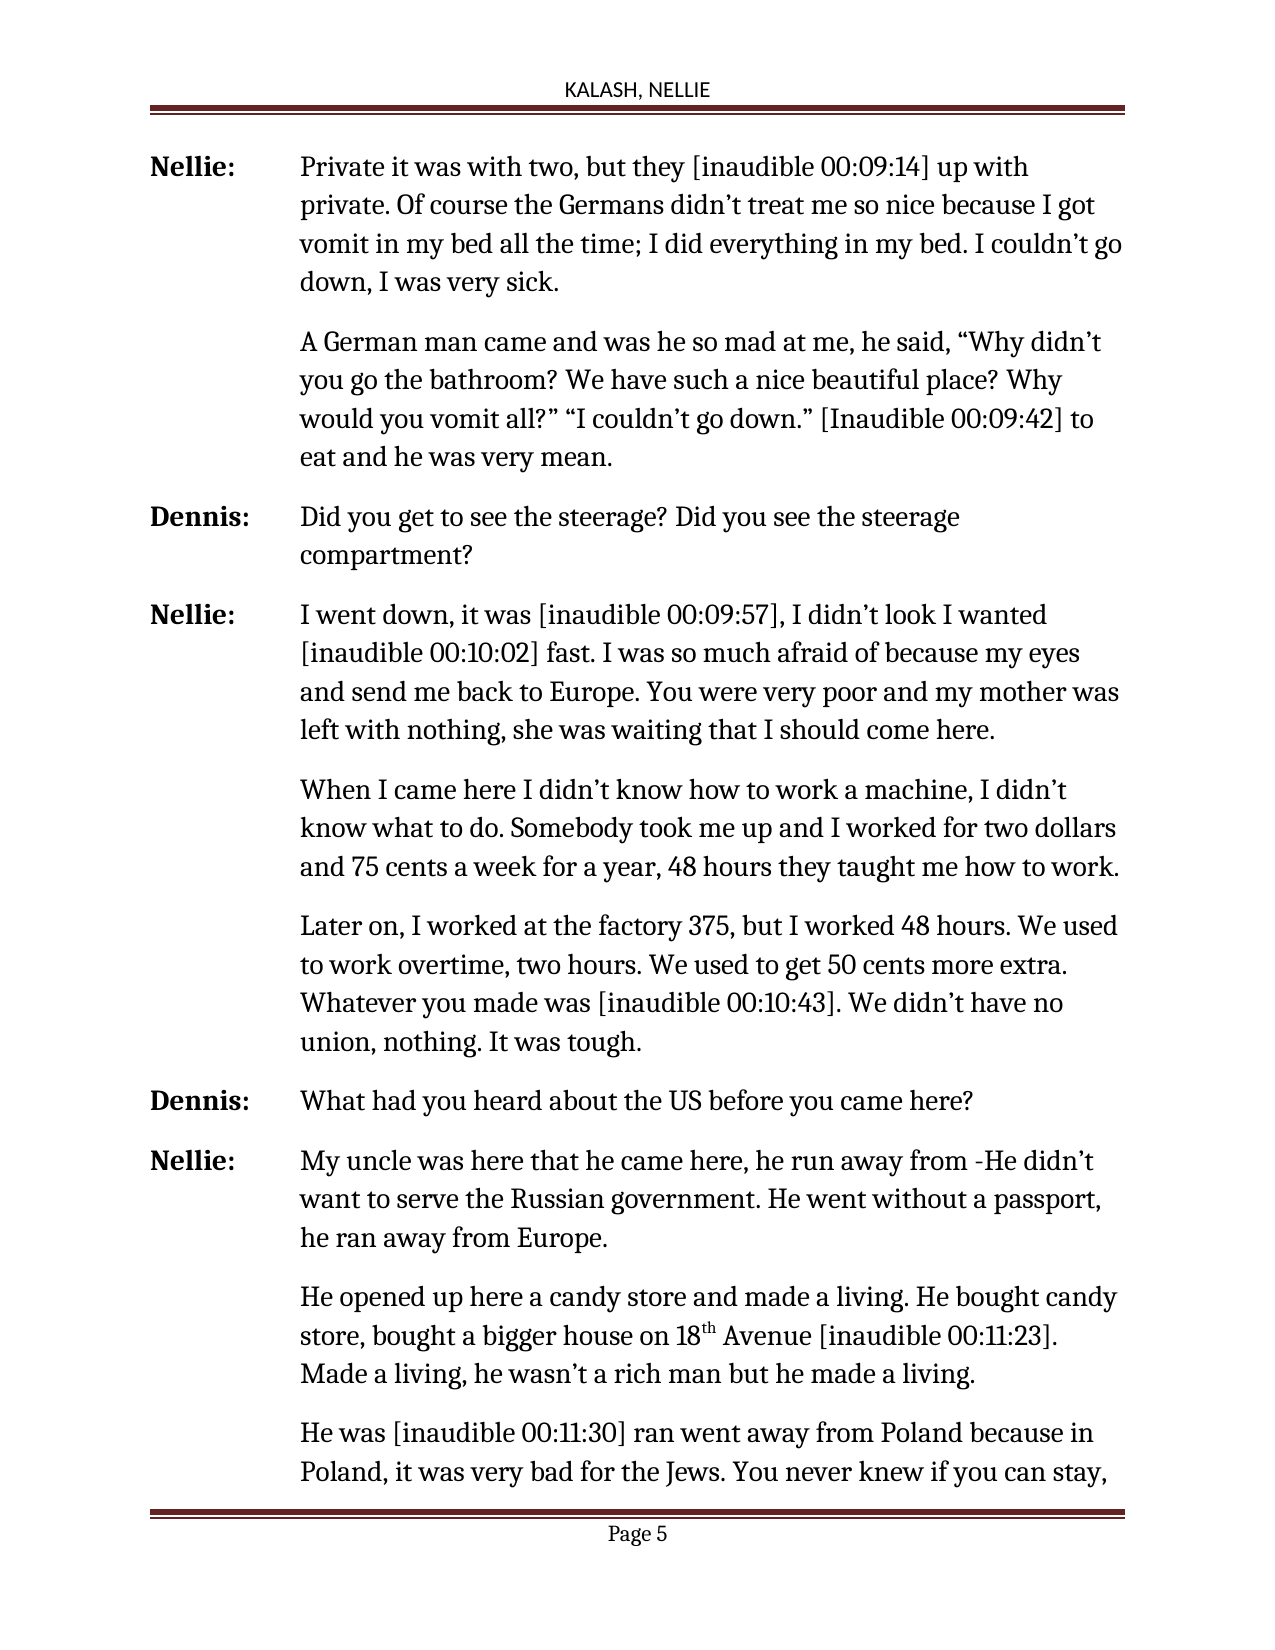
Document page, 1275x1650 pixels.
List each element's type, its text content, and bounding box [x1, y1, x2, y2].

text He opened up here a candy store and made a living. He bought candy store, bought a bigger house on 18th Avenue [inaudible 00:11:23]. Made a living, he wasn’t a rich man but he made a living. [300, 1280, 1125, 1391]
text When I came here I didn’t know how to work a machine, I didn’t know what to do. Somebody took me up and I worked for two dollars and 75 cents a week for a year, 48 hours they taught me how to work. [300, 773, 1125, 883]
text Nellie: Private it was with two, but they [inaudible 00:09:14] up with private. Of course the Germans didn’t treat me so nice because I got vomit in my bed all the time; I did everything in my bed. I couldn’t go down, I was very sick. [150, 150, 1125, 299]
text Dennis: Did you get to see the steerage? Did you see the steerage compartment? [150, 500, 1125, 572]
text Dennis: What had you heard about the US before you came here? [150, 1084, 1125, 1118]
text Later on, I worked at the factory 375, but I worked 48 hours. We used to work overtime, two hours. We used to get 50 cents more extra. Whatever you made was [inaudible 00:10:43]. We didn’t have no union, nothing. It was tough. [300, 909, 1125, 1058]
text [300, 1417, 1125, 1489]
text Nellie: I went down, it was [inaudible 00:09:57], I didn’t look I wanted [inaudible 00:10:02] fast. I was so much afraid of because my eyes and send me back to Europe. You were very poor and my mother was left with nothing, she was waiting that I should come here. [150, 598, 1125, 747]
text Nellie: My uncle was here that he came here, he run away from -He didn’t want to serve the Russian government. He went without a passport, he ran away from Europe. [150, 1144, 1125, 1254]
text A German man came and was he so mad at me, he said, “Why didn’t you go the bathroom? We have such a nice beautiful place? Why would you vomit all?” “I couldn’t go down.” [Inaudible 00:09:42] to eat and he was very mean. [300, 325, 1125, 474]
